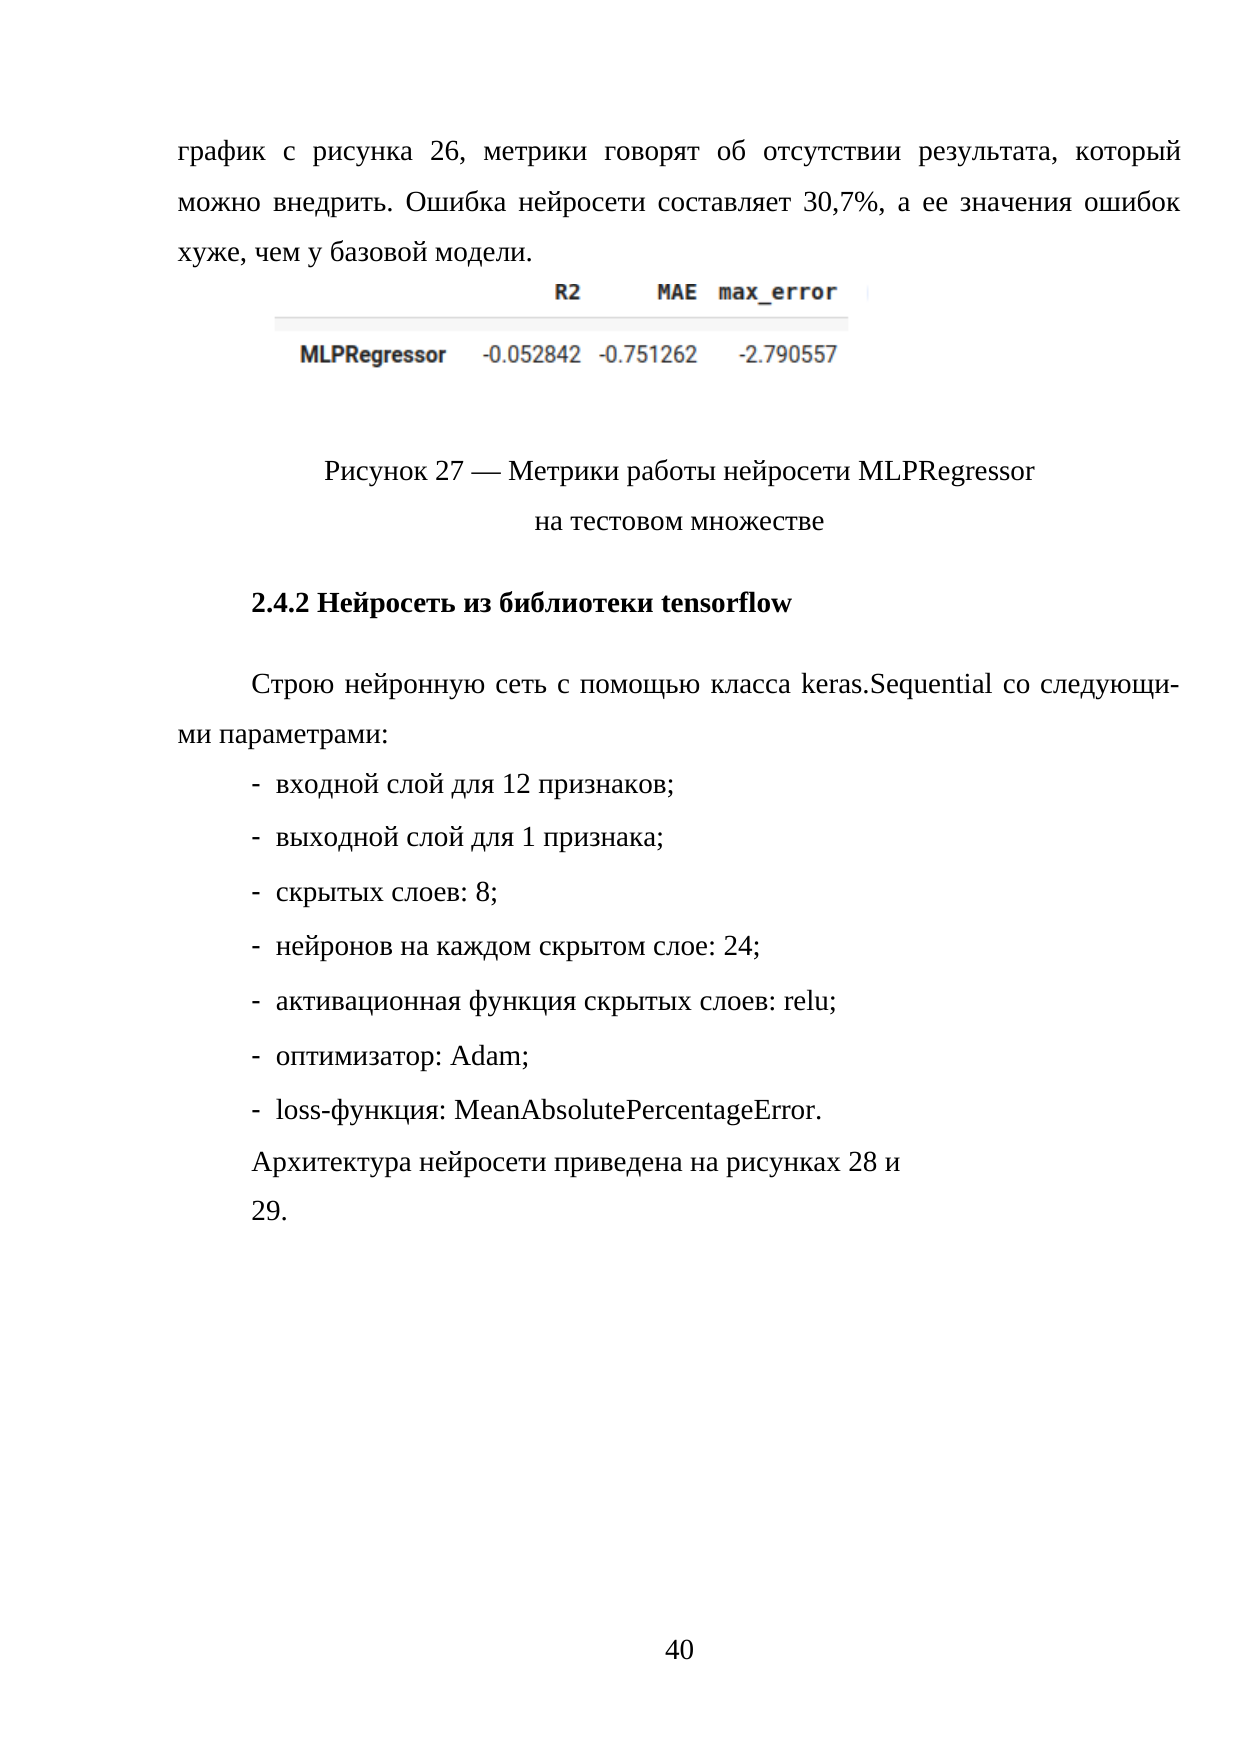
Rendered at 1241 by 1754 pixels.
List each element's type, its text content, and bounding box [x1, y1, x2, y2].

text Строю нейронную сеть с помощью класса keras.Sequential со следующи- ми параметрами: [177, 666, 1194, 750]
list Нейросеть из библиотеки tensorflow [251, 585, 1194, 618]
list скрытых слоев: 8; [251, 870, 1194, 910]
list входной слой для 12 признаков; [251, 767, 1194, 800]
text Рисунок 27 — Метрики работы нейросети MLPRegressor на тестовом множестве [312, 453, 1046, 537]
list loss-функция: MeanAbsolutePercentageError. Архитектура нейросети приведена на рисунках 28 и 29. [251, 1088, 943, 1227]
list выходной слой для 1 признака; [251, 815, 1194, 855]
list нейронов на каждом скрытом слое: 24; [251, 924, 1194, 964]
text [177, 133, 1181, 267]
list оптимизатор: Adam; [251, 1034, 1194, 1073]
list активационная функция скрытых слоев: relu; [251, 979, 1194, 1019]
picture [274, 284, 875, 407]
